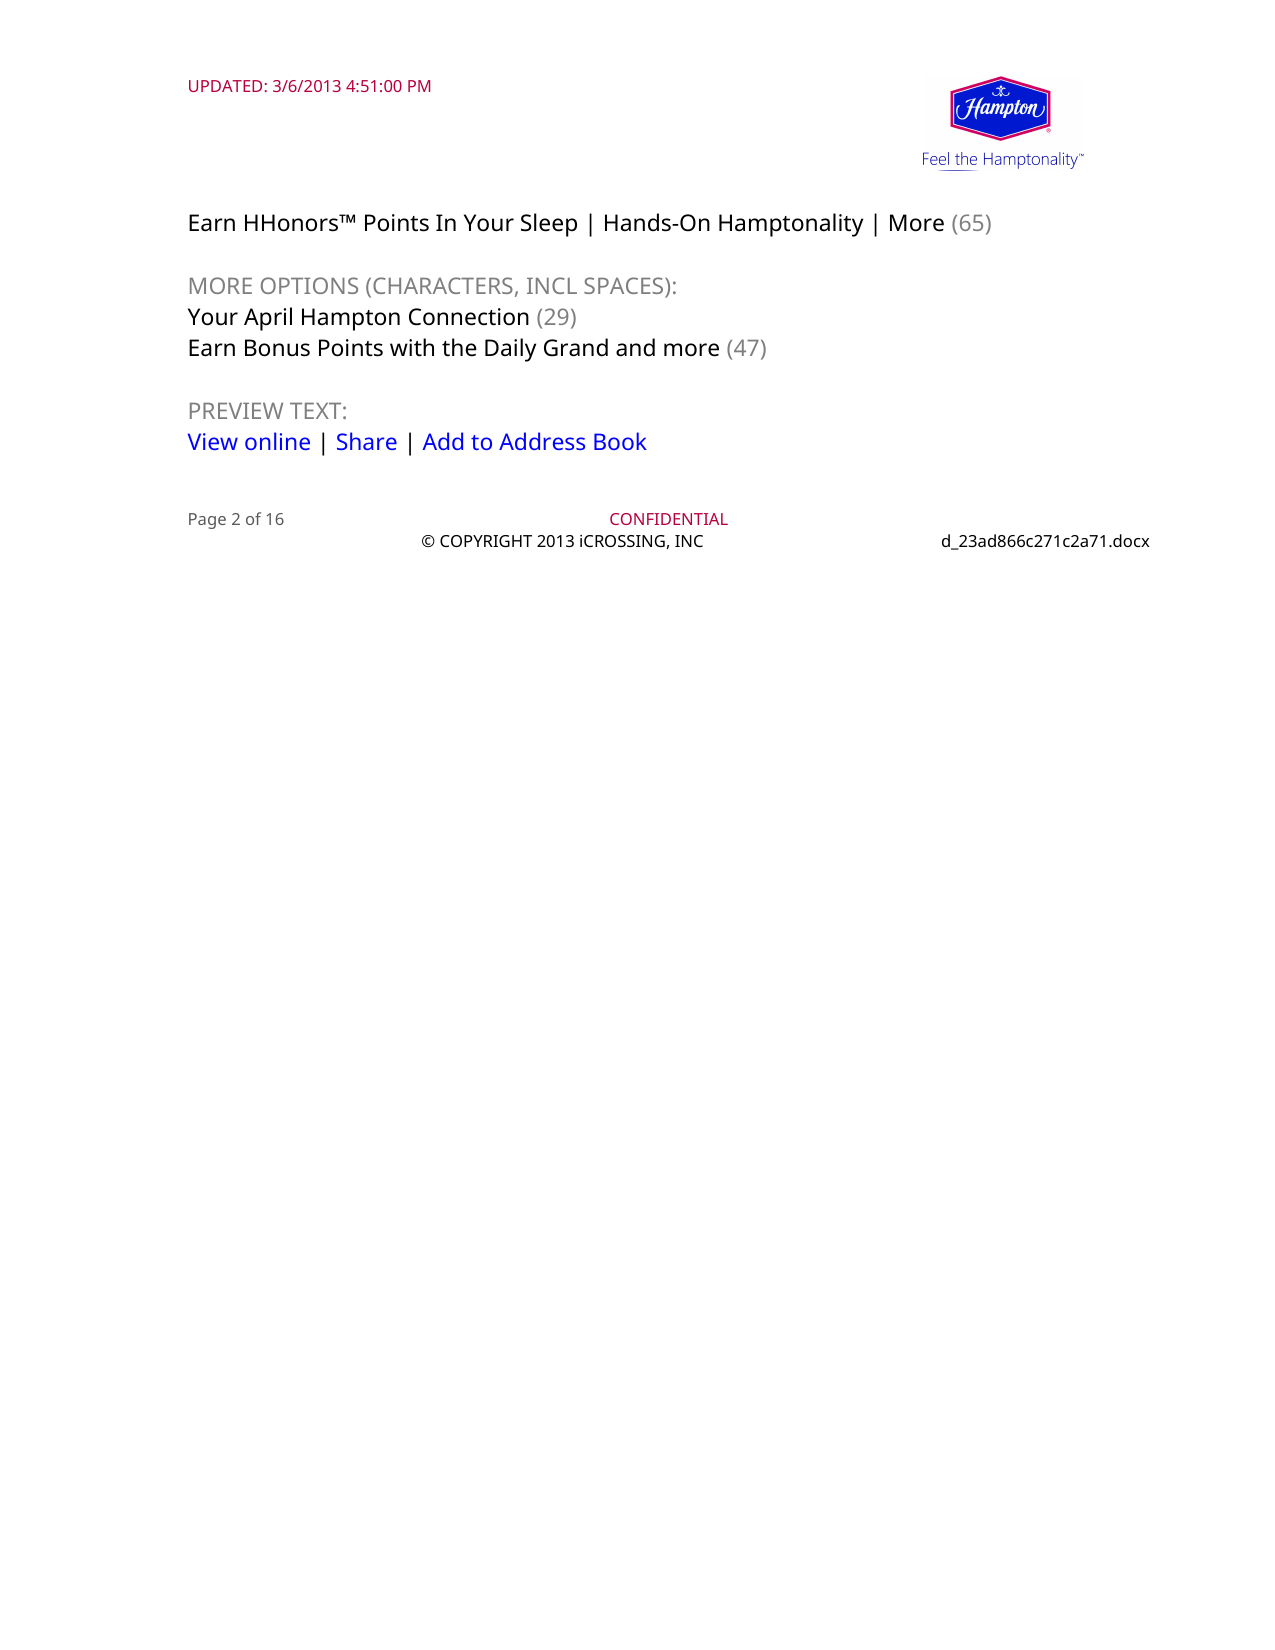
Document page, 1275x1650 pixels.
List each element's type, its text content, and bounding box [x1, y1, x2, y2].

text Earn HHonors™ Points In Your Sleep | Hands-On Hamptonality | More (65) [187, 207, 1087, 238]
text Your April Hampton Connection (29) [187, 301, 1087, 332]
text View online | Share | Add to Address Book [187, 426, 1087, 457]
text Earn Bonus Points with the Daily Grand and more (47) [187, 332, 1087, 363]
text MORE OPTIONS (CHARACTERS, INCL SPACES): [187, 269, 1087, 301]
text PREVIEW TEXT: [187, 394, 1087, 426]
picture [922, 75, 1085, 171]
